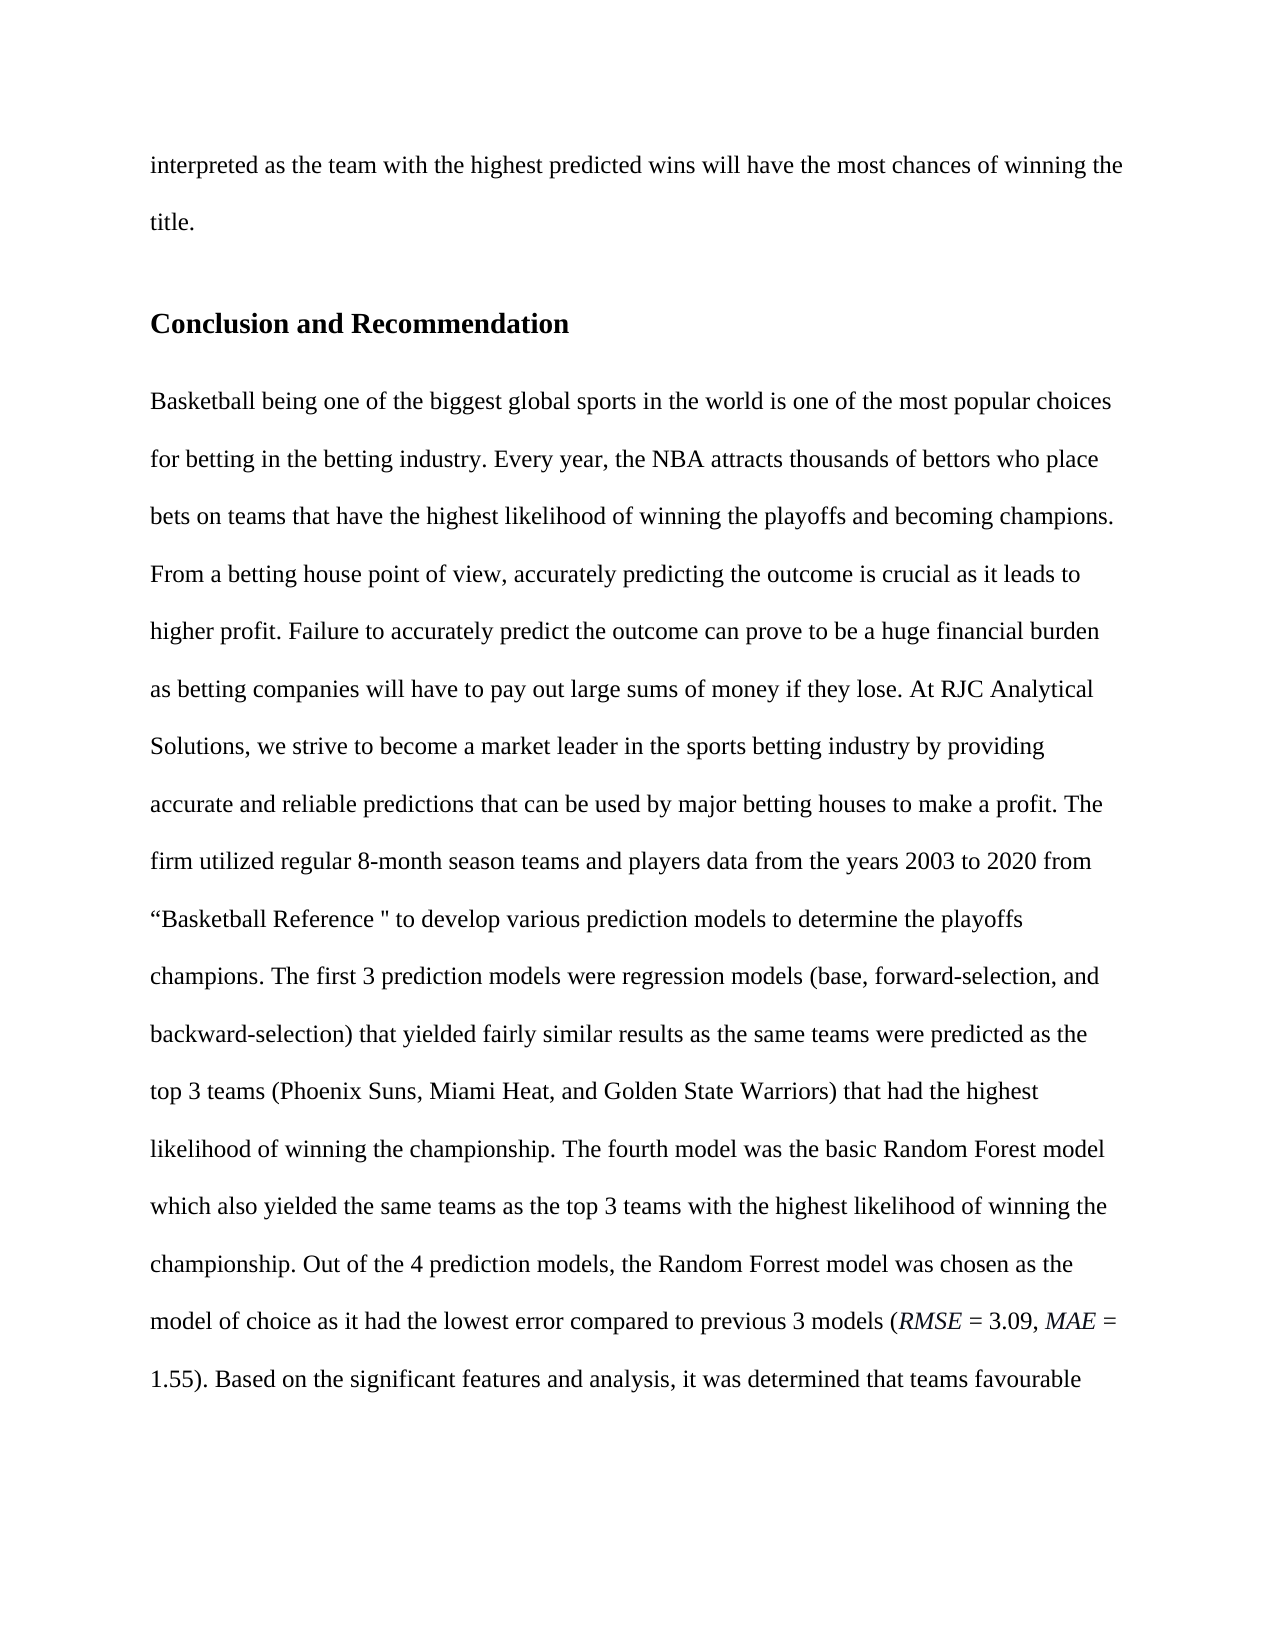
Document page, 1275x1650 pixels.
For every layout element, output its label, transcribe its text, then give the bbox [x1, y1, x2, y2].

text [150, 386, 1125, 1392]
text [150, 150, 1125, 236]
subtitle Conclusion and Recommendation [150, 307, 1125, 340]
